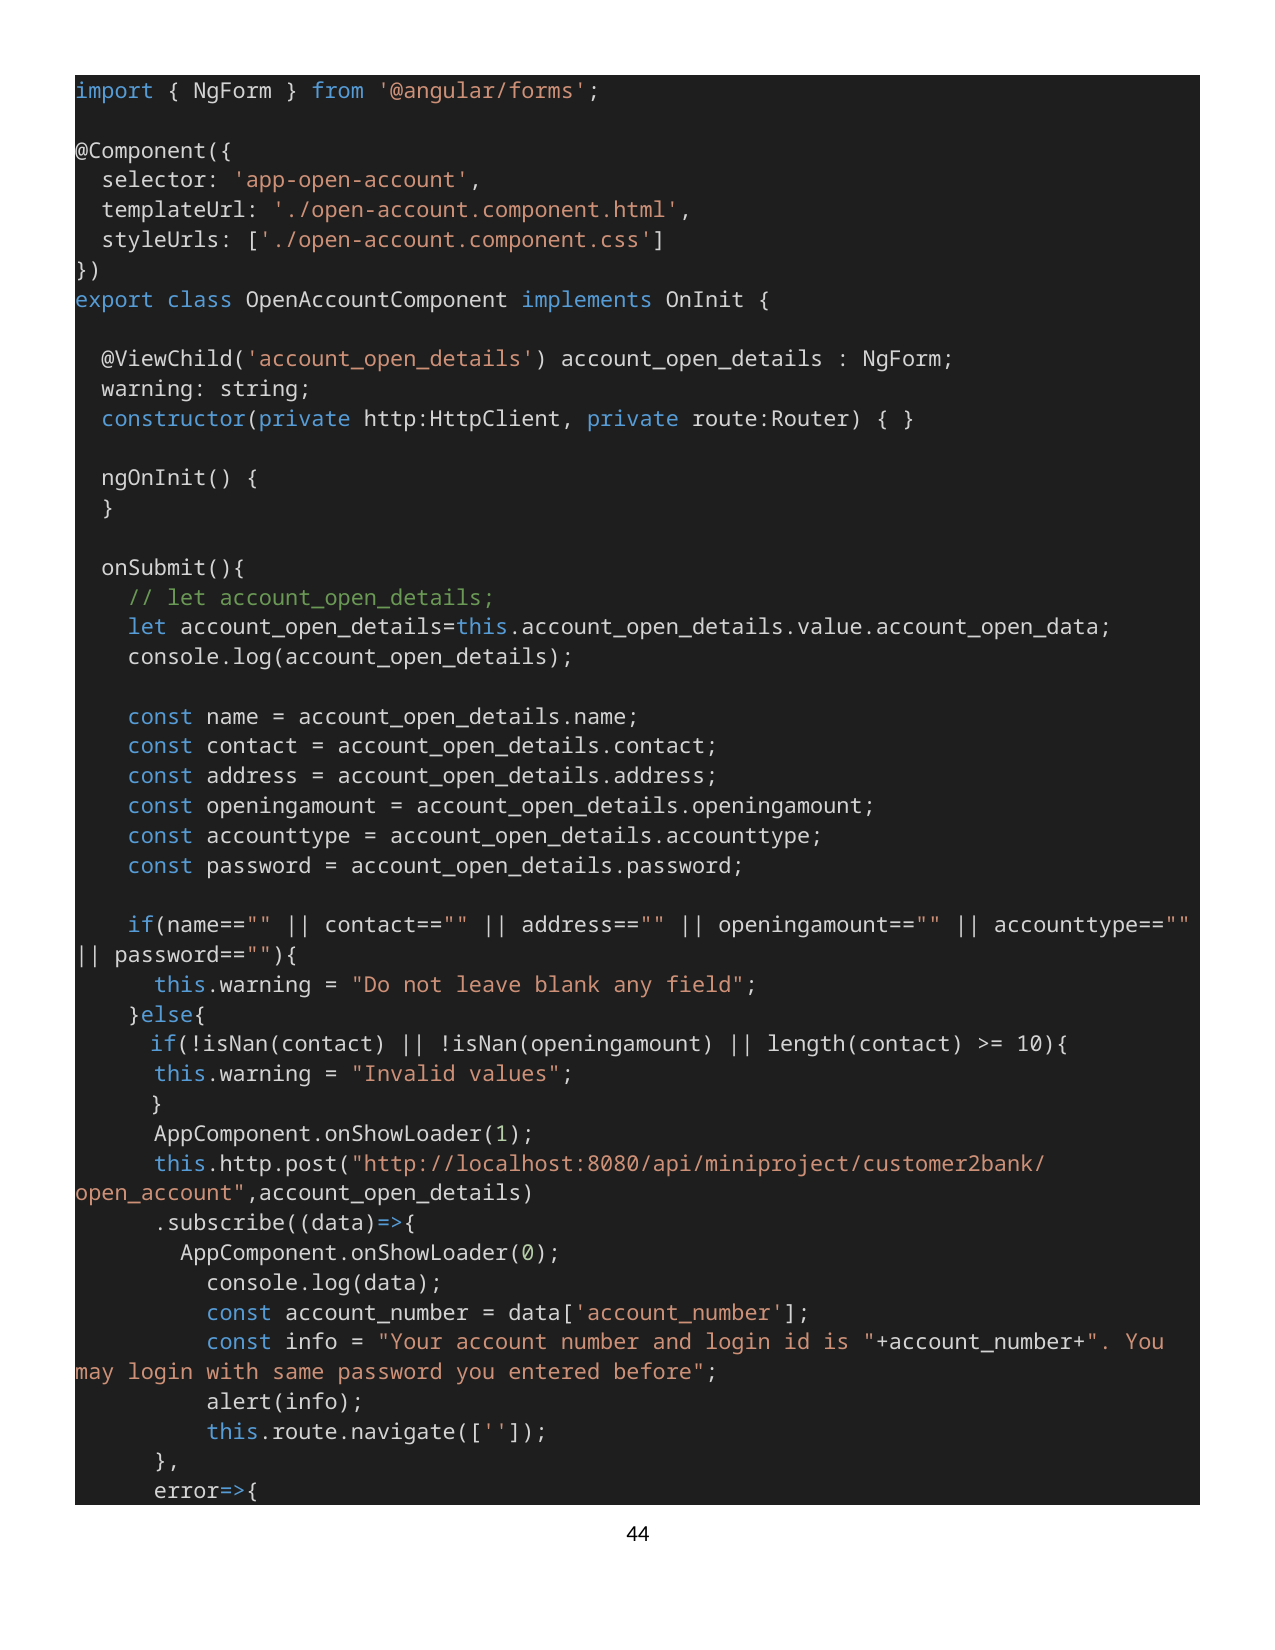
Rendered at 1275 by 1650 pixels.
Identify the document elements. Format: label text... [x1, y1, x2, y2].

text export class OpenAccountComponent implements OnInit { [75, 283, 1200, 313]
text error=>{ [75, 1475, 1200, 1505]
text if(name=="" || contact=="" || address=="" || openingamount=="" || accounttype=="" || password==""){ [75, 909, 1200, 969]
text } [75, 492, 1200, 522]
text this.warning = "Invalid values"; [75, 1058, 1200, 1088]
text const account_number = data['account_number']; [75, 1296, 1200, 1326]
text AppComponent.onShowLoader(0); [75, 1237, 1200, 1267]
text alert(info); [75, 1386, 1200, 1416]
text AppComponent.onShowLoader(1); [75, 1118, 1200, 1147]
text }, [75, 1445, 1200, 1475]
text import { NgForm } from '@angular/forms'; [75, 75, 1200, 105]
text }else{ [75, 998, 1200, 1028]
text templateUrl: './open-account.component.html', [75, 194, 1200, 224]
text console.log(account_open_details); [75, 641, 1200, 671]
text @Component({ [75, 134, 1200, 164]
text this.warning = "Do not leave blank any field"; [75, 969, 1200, 998]
text const info = "Your account number and login id is "+account_number+". You may login with same password you entered before"; [75, 1326, 1200, 1386]
text const openingamount = account_open_details.openingamount; [75, 790, 1200, 820]
text onSubmit(){ [75, 552, 1200, 581]
text if(!isNan(contact) || !isNan(openingamount) || length(contact) >= 10){ [75, 1028, 1200, 1058]
text this.route.navigate(['']); [75, 1416, 1200, 1445]
text constructor(private http:HttpClient, private route:Router) { } [75, 403, 1200, 432]
text let account_open_details=this.account_open_details.value.account_open_data; [75, 611, 1200, 641]
text warning: string; [75, 373, 1200, 403]
text @ViewChild('account_open_details') account_open_details : NgForm; [75, 343, 1200, 373]
text this.http.post("http://localhost:8080/api/miniproject/customer2bank/open_account",account_open_details) [75, 1147, 1200, 1207]
text }) [75, 254, 1200, 283]
text // let account_open_details; [75, 581, 1200, 611]
text const password = account_open_details.password; [75, 849, 1200, 879]
text .subscribe((data)=>{ [75, 1207, 1200, 1237]
text const address = account_open_details.address; [75, 760, 1200, 790]
text ngOnInit() { [75, 462, 1200, 492]
text } [75, 1088, 1200, 1118]
text selector: 'app-open-account', [75, 164, 1200, 194]
text const contact = account_open_details.contact; [75, 730, 1200, 760]
text const name = account_open_details.name; [75, 701, 1200, 730]
text const accounttype = account_open_details.accounttype; [75, 820, 1200, 849]
text console.log(data); [75, 1267, 1200, 1296]
text styleUrls: ['./open-account.component.css'] [75, 224, 1200, 254]
